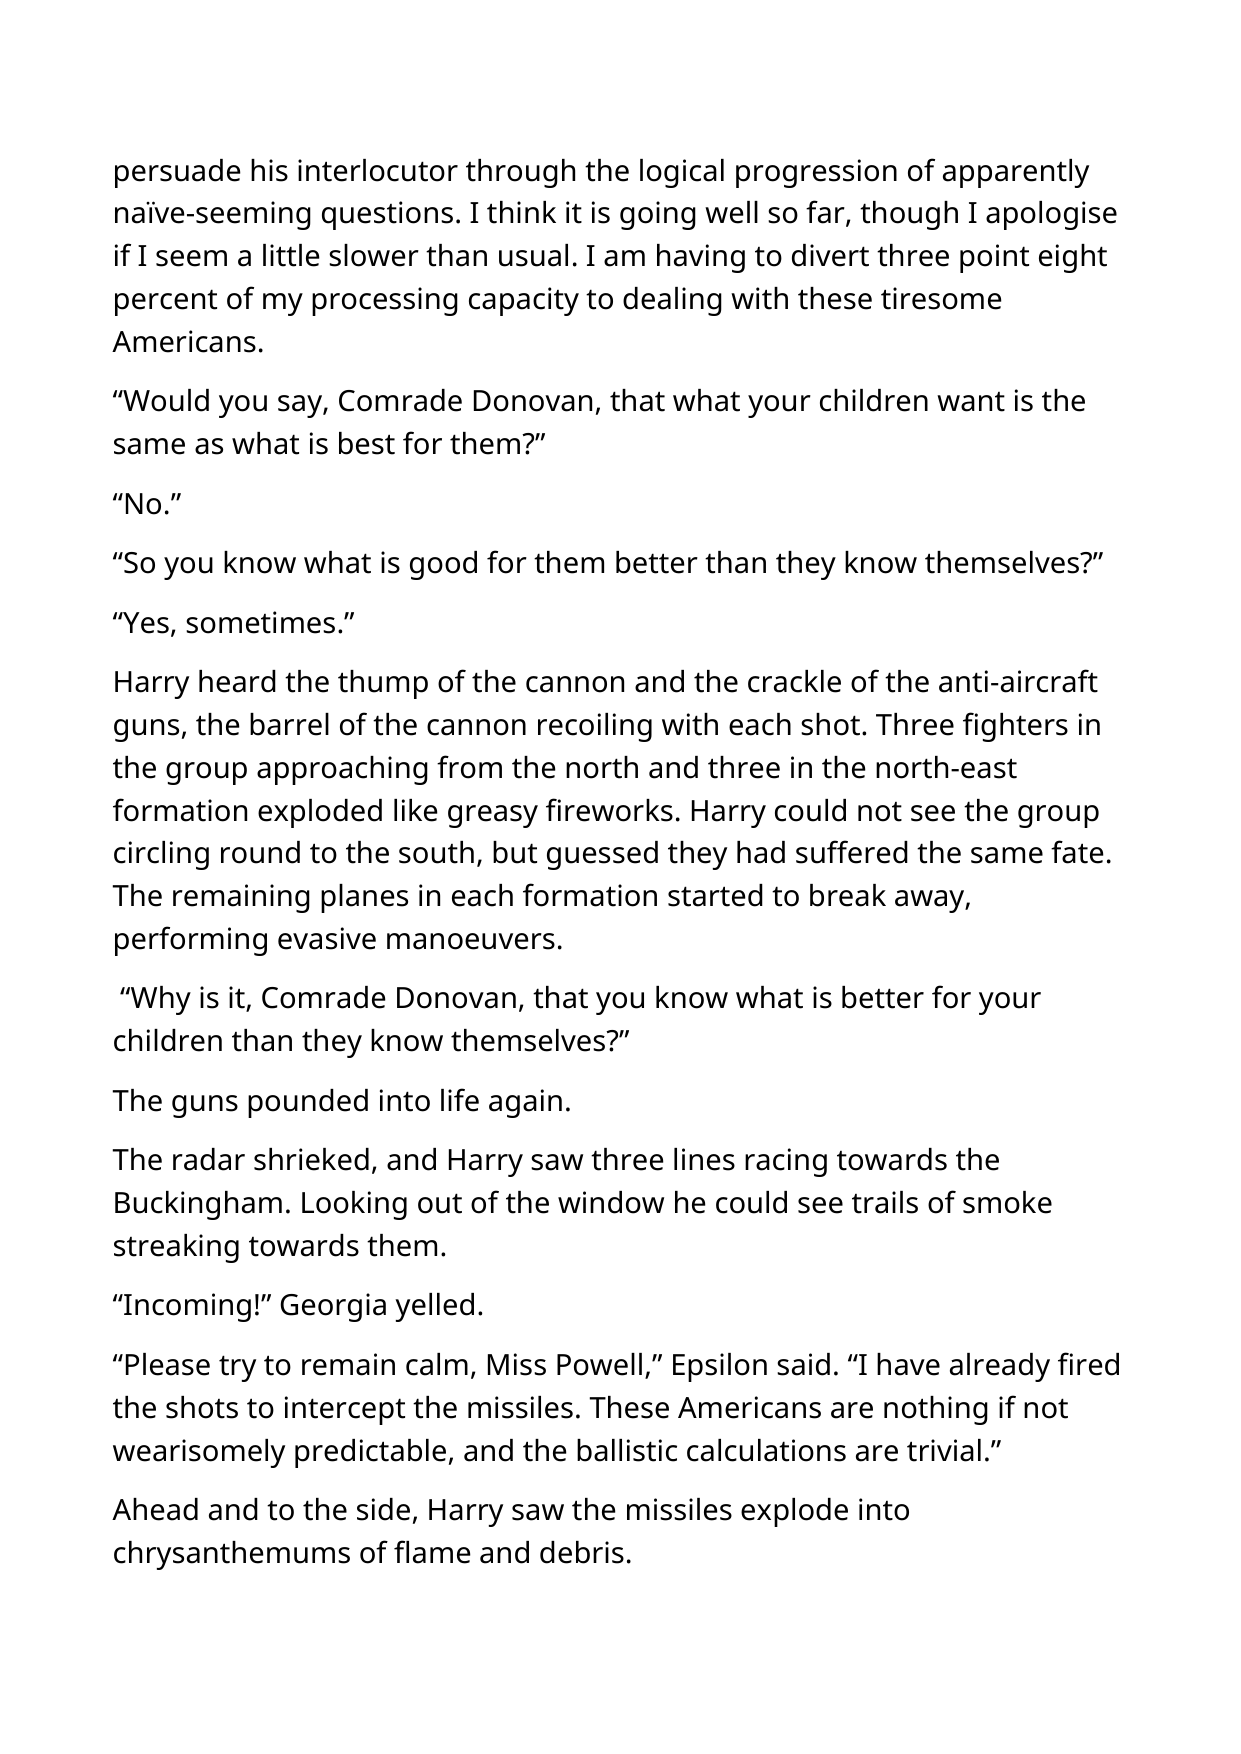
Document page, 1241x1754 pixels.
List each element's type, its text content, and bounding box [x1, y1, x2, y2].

text “So you know what is good for them better than they know themselves?” [112, 542, 1128, 582]
text Harry heard the thump of the cannon and the crackle of the anti-aircraft guns, the barrel of the cannon recoiling with each shot. Three fighters in the group approaching from the north and three in the north-east formation exploded like greasy fireworks. Harry could not see the group circling round to the south, but guessed they had suffered the same fate. The remaining planes in each formation started to break away, performing evasive manoeuvers. [112, 661, 1128, 958]
text “Incoming!” Georgia yelled. [112, 1285, 1128, 1324]
text “Yes, sometimes.” [112, 602, 1128, 642]
text The radar shrieked, and Harry saw three lines racing towards the Buckingham. Looking out of the window he could see trails of smoke streaking towards them. [112, 1139, 1128, 1265]
text “Why is it, Comrade Donovan, that you know what is better for your children than they know themselves?” [112, 978, 1128, 1060]
text “No.” [112, 483, 1128, 523]
text “Please try to remain calm, Miss Powell,” Epsilon said. “I have already fired the shots to intercept the missiles. These Americans are nothing if not wearisomely predictable, and the ballistic calculations are trivial.” [112, 1344, 1128, 1469]
text Ahead and to the side, Harry saw the missiles explode into chrysanthemums of flame and debris. [112, 1489, 1128, 1572]
text “Would you say, Comrade Donovan, that what your children want is the same as what is best for them?” [112, 381, 1128, 463]
text The guns pounded into life again. [112, 1080, 1128, 1120]
